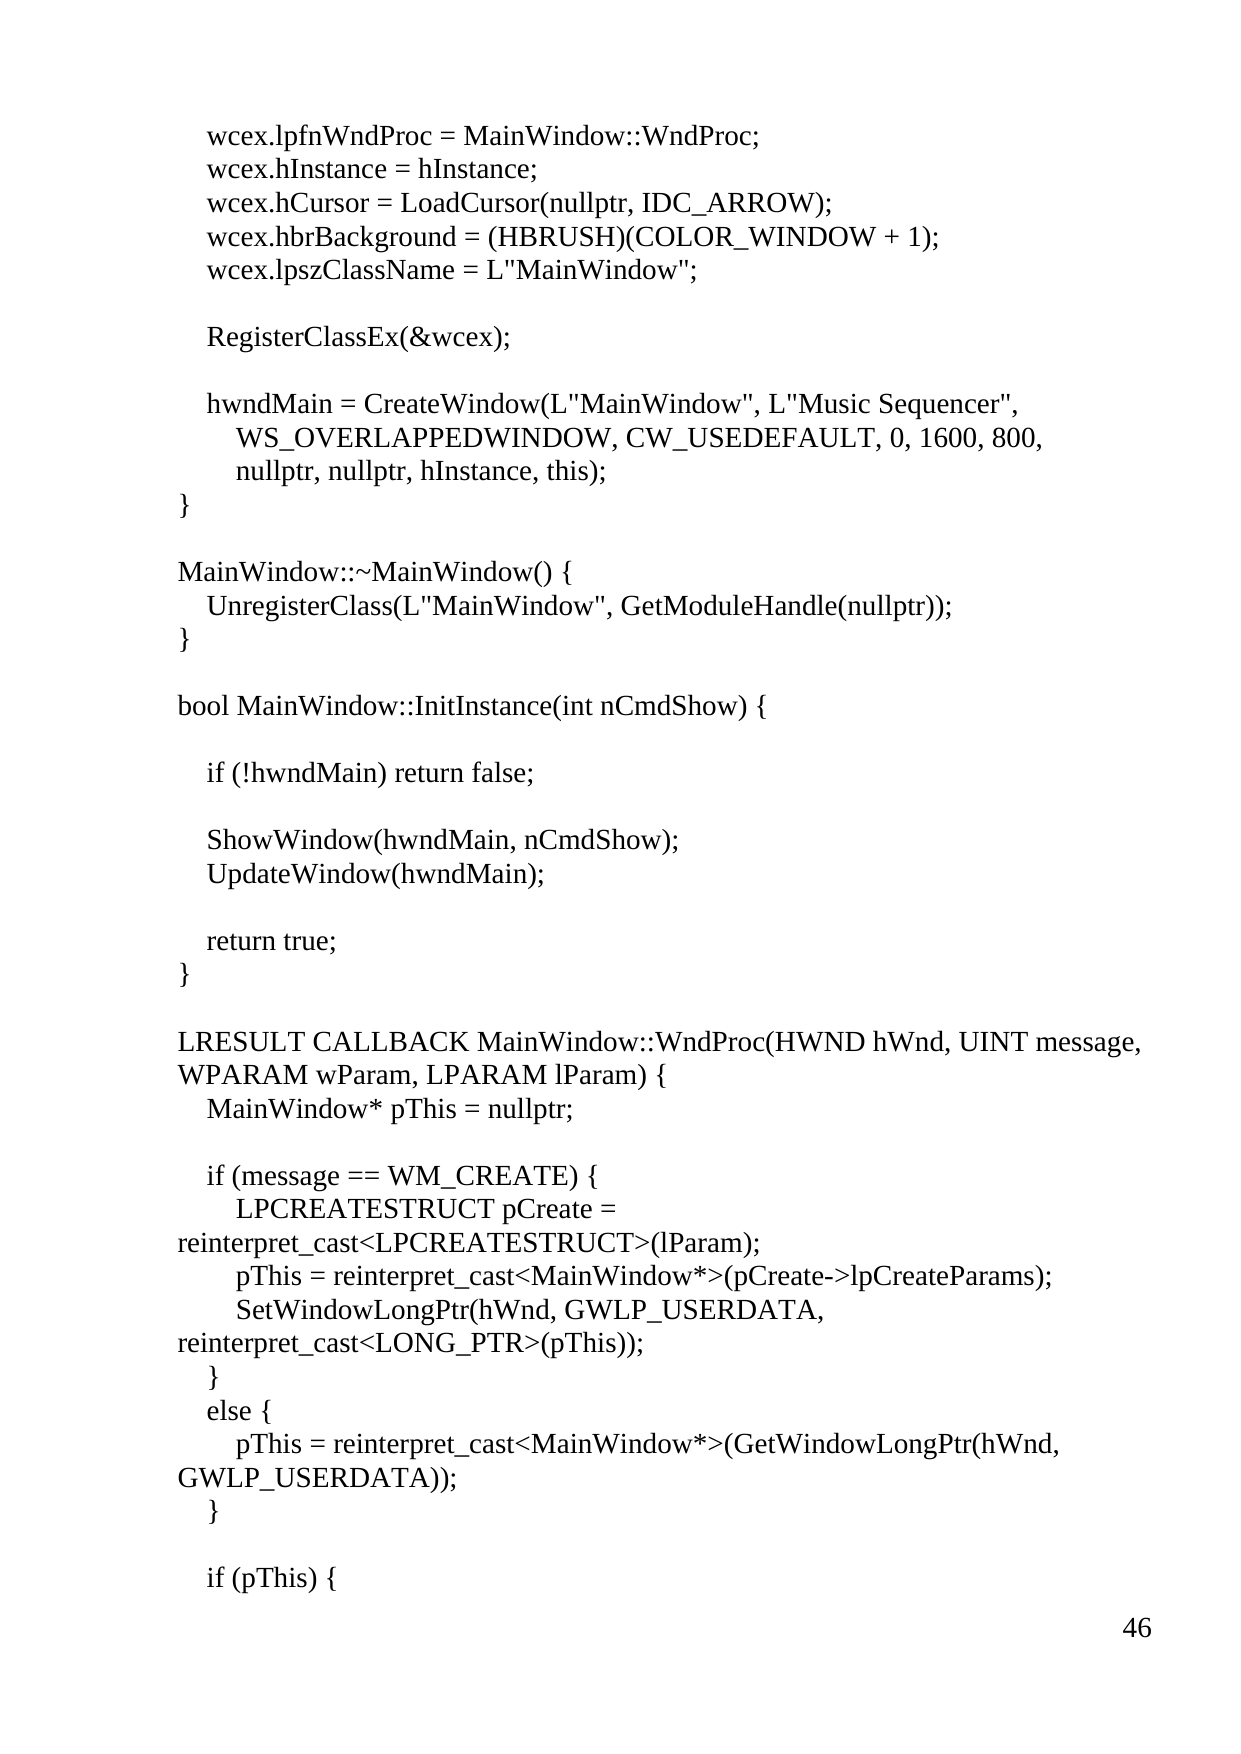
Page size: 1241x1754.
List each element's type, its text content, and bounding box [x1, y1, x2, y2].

text bool MainWindow::InitInstance(int nCmdShow) { [177, 688, 1152, 722]
text LPCREATESTRUCT pCreate = reinterpret_cast<LPCREATESTRUCT>(lParam); [177, 1191, 1152, 1258]
text wcex.hInstance = hInstance; [177, 152, 1152, 185]
text if (message == WM_CREATE) { [177, 1158, 1152, 1191]
text wcex.hbrBackground = (HBRUSH)(COLOR_WINDOW + 1); [177, 219, 1152, 252]
text MainWindow* pThis = nullptr; [177, 1091, 1152, 1124]
text SetWindowLongPtr(hWnd, GWLP_USERDATA, reinterpret_cast<LONG_PTR>(pThis)); [177, 1292, 1152, 1359]
text } [177, 957, 1152, 990]
text UpdateWindow(hwndMain); [177, 856, 1152, 889]
text hwndMain = CreateWindow(L"MainWindow", L"Music Sequencer", [177, 386, 1152, 420]
text } [177, 621, 1152, 655]
text pThis = reinterpret_cast<MainWindow*>(GetWindowLongPtr(hWnd, GWLP_USERDATA)); [177, 1426, 1152, 1493]
text return true; [177, 923, 1152, 957]
text } [177, 1359, 1152, 1393]
text wcex.hCursor = LoadCursor(nullptr, IDC_ARROW); [177, 185, 1152, 219]
text RegisterClassEx(&wcex); [177, 319, 1152, 353]
text LRESULT CALLBACK MainWindow::WndProc(HWND hWnd, UINT message, WPARAM wParam, LPARAM lParam) { [177, 1024, 1152, 1091]
text if (pThis) { [177, 1560, 1152, 1594]
text ShowWindow(hwndMain, nCmdShow); [177, 822, 1152, 856]
text wcex.lpszClassName = L"MainWindow"; [177, 252, 1152, 286]
text MainWindow::~MainWindow() { [177, 554, 1152, 588]
text } [177, 1493, 1152, 1527]
text wcex.lpfnWndProc = MainWindow::WndProc; [177, 118, 1152, 152]
text else { [177, 1393, 1152, 1426]
text } [177, 487, 1152, 521]
text if (!hwndMain) return false; [177, 755, 1152, 789]
text UnregisterClass(L"MainWindow", GetModuleHandle(nullptr)); [177, 588, 1152, 621]
text pThis = reinterpret_cast<MainWindow*>(pCreate->lpCreateParams); [177, 1258, 1152, 1292]
text nullptr, nullptr, hInstance, this); [177, 453, 1152, 487]
text WS_OVERLAPPEDWINDOW, CW_USEDEFAULT, 0, 1600, 800, [177, 420, 1152, 453]
